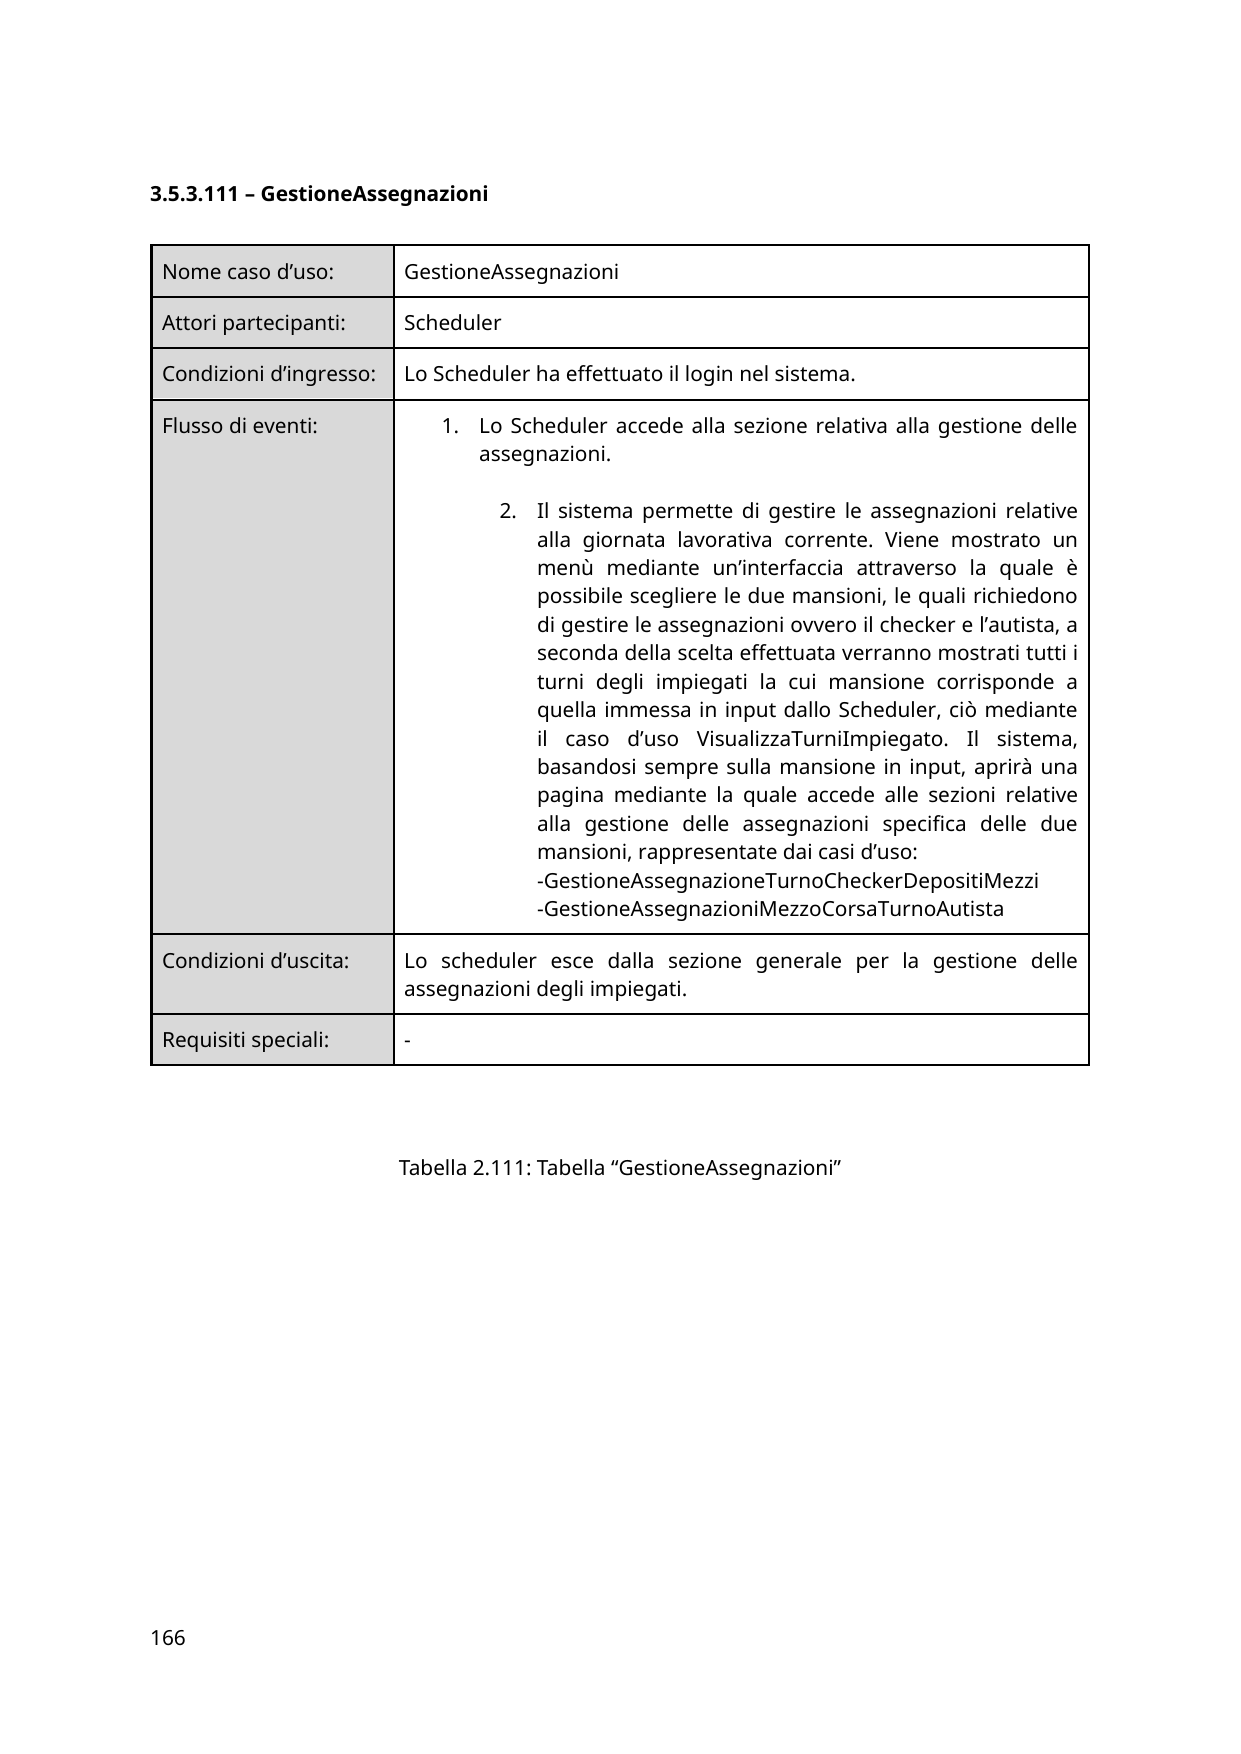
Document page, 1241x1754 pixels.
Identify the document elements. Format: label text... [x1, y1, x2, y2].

table_cell Lo scheduler esce dalla sezione generale per la gestione delle assegnazioni degli impiegati. [395, 935, 1088, 1013]
table_cell Attori partecipanti: [153, 298, 393, 347]
table_cell - [395, 1015, 1088, 1064]
subtitle 3.5.3.111 – GestioneAssegnazioni [150, 179, 1090, 208]
table_cell Lo Scheduler ha effettuato il login nel sistema. [395, 349, 1088, 398]
table_header Nome caso d’uso: [153, 246, 393, 296]
table_cell Condizioni d’uscita: [153, 935, 393, 1013]
table_header GestioneAssegnazioni [395, 246, 1088, 296]
table_cell Scheduler [395, 298, 1088, 347]
table_cell Flusso di eventi: [153, 401, 393, 933]
subtitle Tabella 2.111: Tabella “GestioneAssegnazioni” [150, 1153, 1090, 1182]
table_cell Requisiti speciali: [153, 1015, 393, 1064]
table_cell Lo Scheduler accede alla sezione relativa alla gestione delle assegnazioni. Il sistema permette di gestire le assegnazioni relative alla giornata lavorativa corrente. Viene mostrato un menù mediante un’interfaccia attraverso la quale è possibile scegliere le due mansioni, le quali richiedono di gestire le assegnazioni ovvero il checker e l’autista, a seconda della scelta effettuata verranno mostrati tutti i turni degli impiegati la cui mansione corrisponde a quella immessa in input dallo Scheduler, ciò mediante il caso d’uso VisualizzaTurniImpiegato. Il sistema, basandosi sempre sulla mansione in input, aprirà una pagina mediante la quale accede alle sezioni relative alla gestione delle assegnazioni specifica delle due mansioni, rappresentate dai casi d’uso: -GestioneAssegnazioneTurnoCheckerDepositiMezzi -GestioneAssegnazioniMezzoCorsaTurnoAutista [395, 401, 1088, 933]
table_cell Condizioni d’ingresso: [153, 349, 393, 398]
